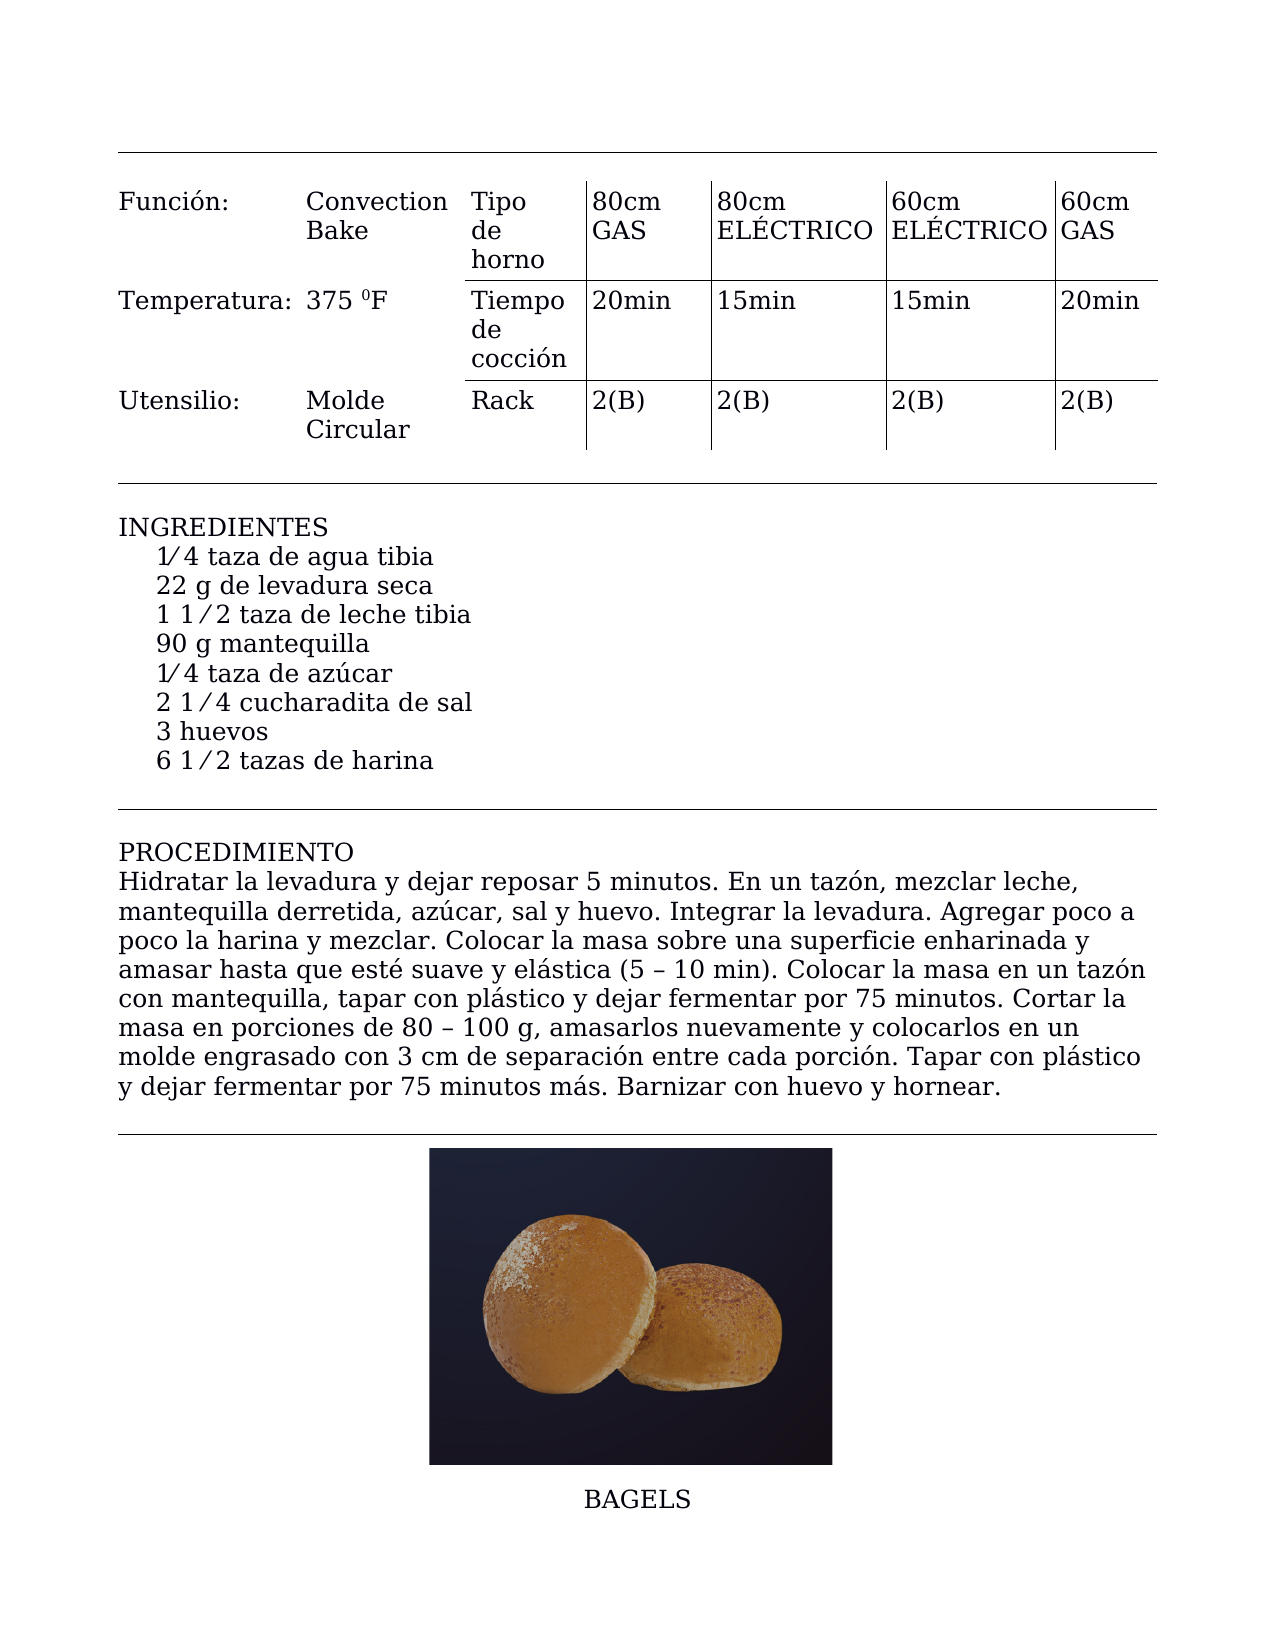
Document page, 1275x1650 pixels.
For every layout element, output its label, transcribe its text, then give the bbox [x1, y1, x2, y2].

table_header Función: [118, 181, 306, 280]
table_cell 2(B) [1056, 381, 1158, 450]
table_cell 375 0F [306, 280, 465, 379]
text Hidratar la levadura y dejar reposar 5 minutos. En un tazón, mezclar leche, mantequilla derretida, azúcar, sal y huevo. Integrar la levadura. Agregar poco a poco la harina y mezclar. Colocar la masa sobre una superficie enharinada y amasar hasta que esté suave y elástica (5 – 10 min). Colocar la masa en un tazón con mantequilla, tapar con plástico y dejar fermentar por 75 minutos. Cortar la masa en porciones de 80 – 100 g, amasarlos nuevamente y colocarlos en un molde engrasado con 3 cm de separación entre cada porción. Tapar con plástico y dejar fermentar por 75 minutos más. Barnizar con huevo y hornear. [118, 868, 1157, 1101]
table_cell Molde Circular [306, 380, 465, 450]
table_header Tipo de horno [465, 181, 586, 280]
table_header 60cm ELÉCTRICO [887, 181, 1055, 280]
text INGREDIENTES [118, 513, 1157, 542]
table_cell 2(B) [712, 381, 886, 450]
text PROCEDIMIENTO [118, 838, 1157, 868]
table_cell Temperatura: [118, 280, 306, 379]
text 1⁄ 4 taza de agua tibia [156, 542, 1157, 571]
text 1 1 ⁄ 2 taza de leche tibia [156, 600, 1157, 629]
table_header 60cm GAS [1056, 181, 1158, 280]
table_cell 2(B) [887, 381, 1055, 450]
table_header Convection Bake [306, 181, 465, 280]
text 1⁄ 4 taza de azúcar [156, 659, 1157, 688]
table_cell Utensilio: [118, 380, 306, 450]
text 2 1 ⁄ 4 cucharadita de sal [156, 688, 1157, 717]
text 6 1 ⁄ 2 tazas de harina [156, 746, 1157, 775]
table_cell 20min [587, 281, 711, 379]
table_cell 2(B) [587, 381, 711, 450]
text 22 g de levadura seca [156, 571, 1157, 600]
text 90 g mantequilla [156, 629, 1157, 659]
table_cell 15min [712, 281, 886, 379]
table_header 80cm GAS [587, 181, 711, 280]
table_header 80cm ELÉCTRICO [712, 181, 886, 280]
text BAGELS [118, 1485, 1157, 1514]
table_cell Rack [465, 381, 586, 450]
text 3 huevos [156, 717, 1157, 746]
table_cell 20min [1056, 281, 1158, 379]
table_cell Tiempo de cocción [465, 281, 586, 379]
table_cell 15min [887, 281, 1055, 379]
picture [429, 1148, 833, 1465]
